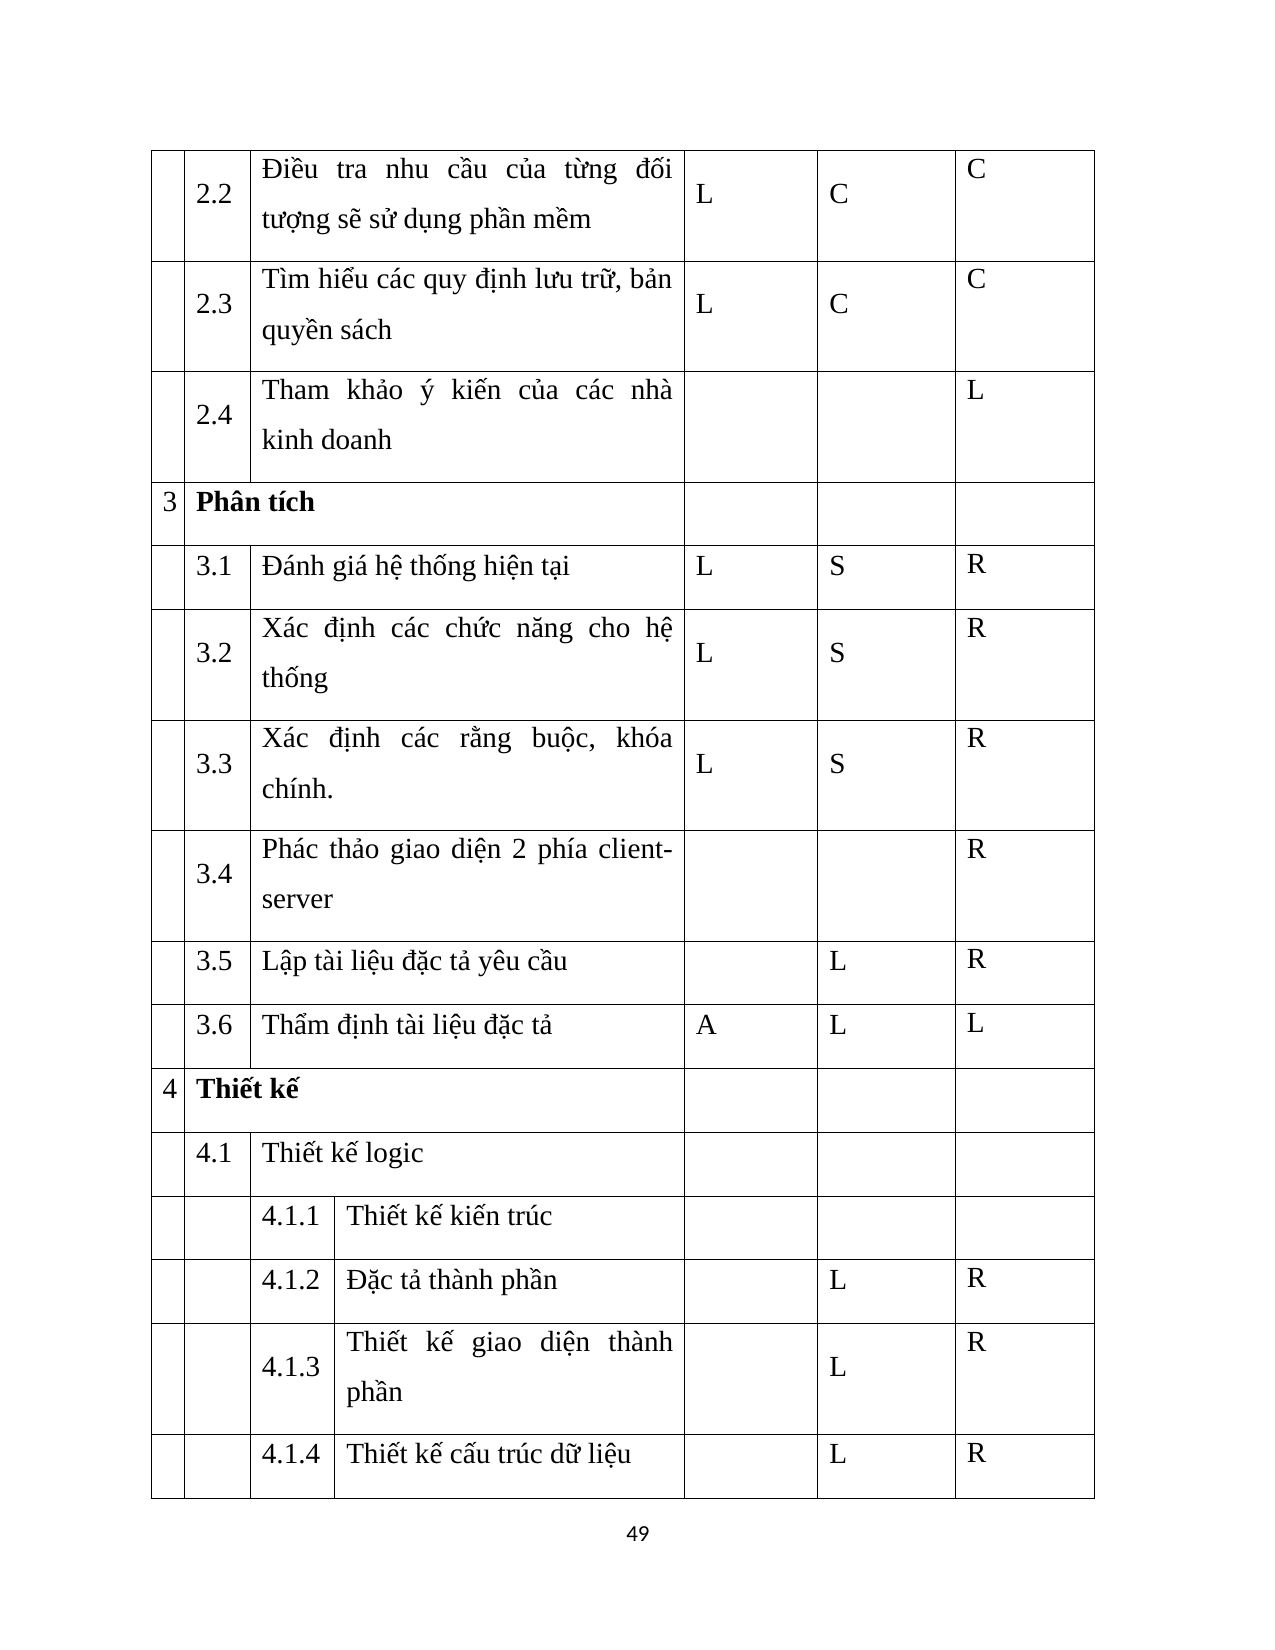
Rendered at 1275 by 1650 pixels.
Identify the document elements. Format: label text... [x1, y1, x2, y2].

table_cell [152, 610, 184, 719]
table_cell Đánh giá hệ thống hiện tại [251, 546, 684, 609]
table_cell [685, 372, 817, 482]
table_cell 3.4 [185, 831, 250, 941]
table_cell S [818, 546, 955, 609]
table_cell 4.1.3 [251, 1324, 334, 1434]
table_cell 4.1 [185, 1133, 250, 1196]
table_cell 4.1.4 [251, 1435, 334, 1497]
table_cell [685, 831, 817, 941]
table_cell 4.1.1 [251, 1197, 334, 1259]
table_cell Đặc tả thành phần [335, 1260, 684, 1323]
table_cell 4 [152, 1069, 184, 1132]
table_cell L [818, 1005, 955, 1068]
table_cell L [818, 1260, 955, 1323]
table_cell [818, 483, 955, 545]
table_cell L [818, 1435, 955, 1497]
table_cell [152, 546, 184, 609]
table_cell C [818, 151, 955, 261]
table_cell [685, 942, 817, 1004]
table_cell 3.1 [185, 546, 250, 609]
table_cell L [818, 942, 955, 1004]
table_cell L [685, 721, 817, 830]
table_cell R [956, 546, 1094, 609]
table_cell 3 [152, 483, 184, 545]
table_cell Điều tra nhu cầu của từng đối tượng sẽ sử dụng phần mềm [251, 151, 684, 261]
table_cell [152, 372, 184, 482]
table_cell L [818, 1324, 955, 1434]
table_cell Thiết kế kiến trúc [335, 1197, 684, 1259]
table_cell [956, 483, 1094, 545]
table_cell Phác thảo giao diện 2 phía client-server [251, 831, 684, 941]
table_cell Thiết kế giao diện thành phần [335, 1324, 684, 1434]
table_cell [152, 262, 184, 371]
table_cell Thiết kế cấu trúc dữ liệu [335, 1435, 684, 1497]
table_cell [152, 1435, 184, 1497]
table_cell Thẩm định tài liệu đặc tả [251, 1005, 684, 1068]
table_cell S [818, 610, 955, 719]
table_cell Tham khảo ý kiến của các nhà kinh doanh [251, 372, 684, 482]
table_cell S [818, 721, 955, 830]
table_cell [152, 721, 184, 830]
table_cell [818, 1197, 955, 1259]
table_cell Thiết kế [185, 1069, 684, 1132]
table_cell [685, 1197, 817, 1259]
table_cell R [956, 1260, 1094, 1323]
table_cell R [956, 942, 1094, 1004]
table_cell [152, 1260, 184, 1323]
table_cell C [956, 151, 1094, 261]
table_cell 2.4 [185, 372, 250, 482]
table_cell C [956, 262, 1094, 371]
table_cell A [685, 1005, 817, 1068]
table_cell L [685, 610, 817, 719]
table_cell C [818, 262, 955, 371]
table_cell [818, 1133, 955, 1196]
table_cell [185, 1324, 250, 1434]
table_cell [152, 1005, 184, 1068]
table_cell R [956, 1435, 1094, 1497]
table_cell R [956, 1324, 1094, 1434]
table_cell 3.6 [185, 1005, 250, 1068]
table_cell L [685, 262, 817, 371]
table_cell 2.2 [185, 151, 250, 261]
table_cell L [956, 372, 1094, 482]
table_cell R [956, 831, 1094, 941]
table_cell R [956, 610, 1094, 719]
table_cell 4.1.2 [251, 1260, 334, 1323]
table_cell [685, 483, 817, 545]
table_cell [185, 1260, 250, 1323]
table_cell [956, 1069, 1094, 1132]
table_cell Lập tài liệu đặc tả yêu cầu [251, 942, 684, 1004]
table_cell [685, 1133, 817, 1196]
table_cell Phân tích [185, 483, 684, 545]
table_cell [685, 1260, 817, 1323]
table_cell [685, 1069, 817, 1132]
table_cell L [685, 546, 817, 609]
table_cell L [685, 151, 817, 261]
table_cell 2.3 [185, 262, 250, 371]
table_cell [956, 1197, 1094, 1259]
table_cell L [956, 1005, 1094, 1068]
table_cell [185, 1197, 250, 1259]
table_cell 3.2 [185, 610, 250, 719]
table_cell 3.5 [185, 942, 250, 1004]
table_cell Xác định các rằng buộc, khóa chính. [251, 721, 684, 830]
table_cell [818, 831, 955, 941]
table_cell Thiết kế logic [251, 1133, 684, 1196]
table_cell [152, 1197, 184, 1259]
table_cell 3.3 [185, 721, 250, 830]
table_cell [685, 1435, 817, 1497]
table_cell [152, 942, 184, 1004]
table_cell [685, 1324, 817, 1434]
table_cell Xác định các chức năng cho hệ thống [251, 610, 684, 719]
table_cell [818, 1069, 955, 1132]
table_cell [185, 1435, 250, 1497]
table_cell [152, 1133, 184, 1196]
table_cell [818, 372, 955, 482]
table_cell R [956, 721, 1094, 830]
table_cell [152, 831, 184, 941]
table_cell [152, 151, 184, 261]
table_cell Tìm hiểu các quy định lưu trữ, bản quyền sách [251, 262, 684, 371]
table_cell [152, 1324, 184, 1434]
table_cell [956, 1133, 1094, 1196]
